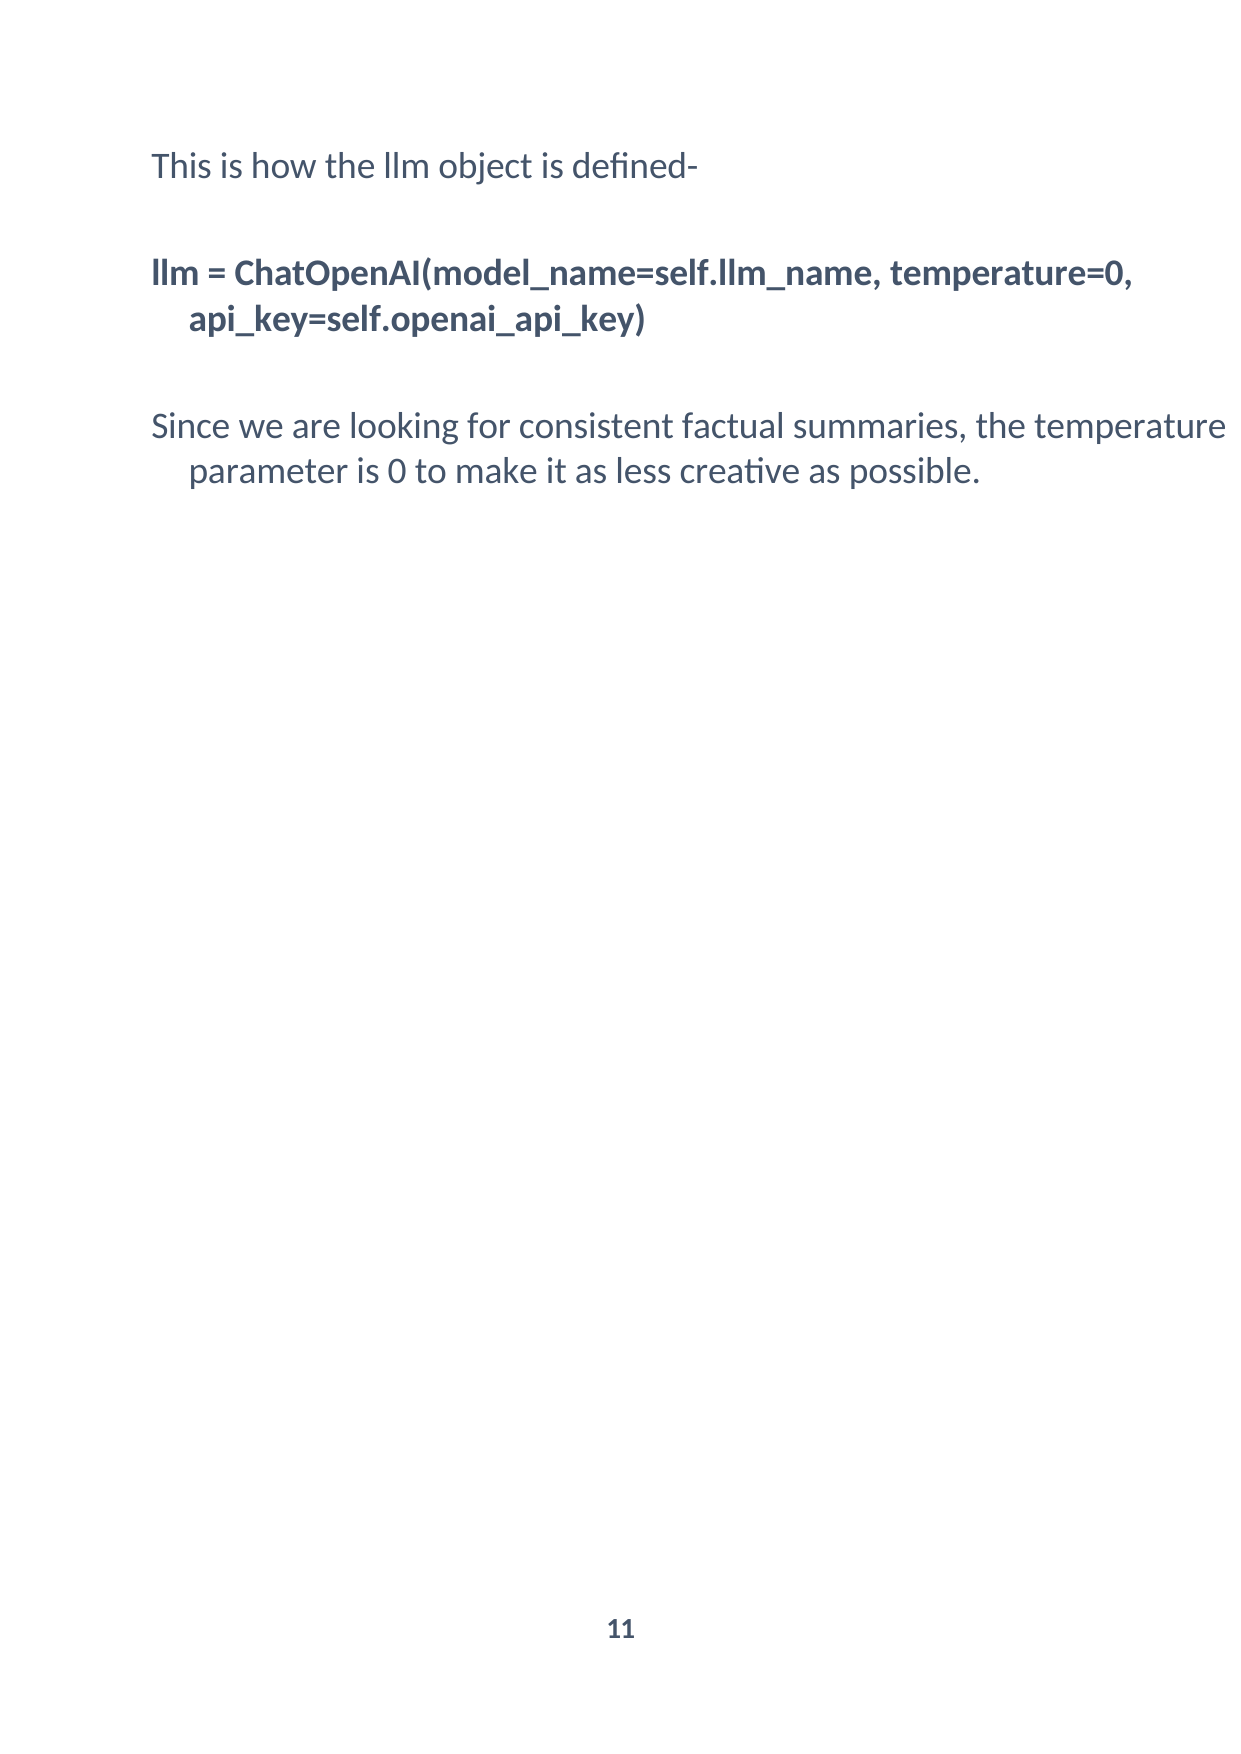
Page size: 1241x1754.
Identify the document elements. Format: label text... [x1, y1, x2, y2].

subtitle llm = ChatOpenAI(model_name=self.llm_name, temperature=0, api_key=self.openai_api_key) [151, 249, 1240, 340]
subtitle This is how the llm object is defined- [151, 142, 1240, 187]
subtitle Since we are looking for consistent factual summaries, the temperature parameter is 0 to make it as less creative as possible. [151, 402, 1240, 493]
